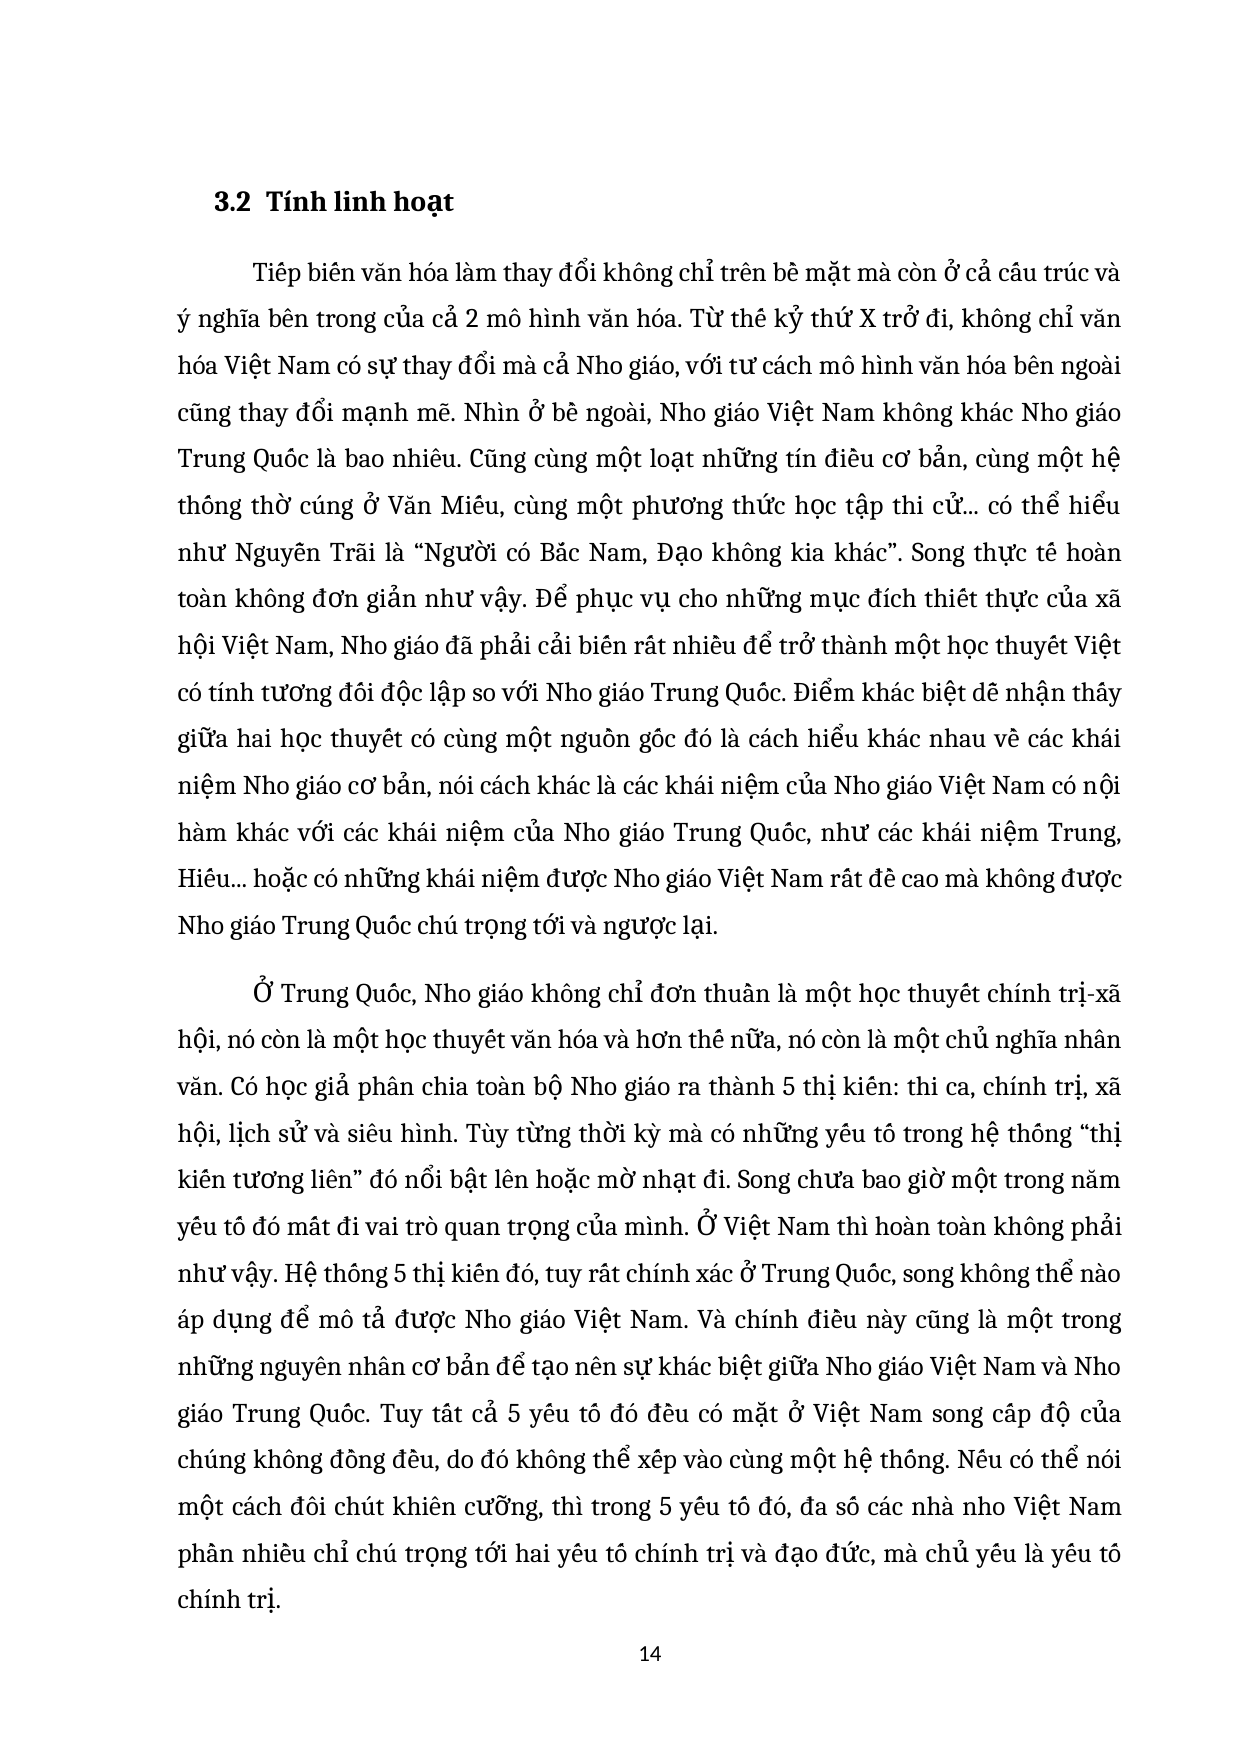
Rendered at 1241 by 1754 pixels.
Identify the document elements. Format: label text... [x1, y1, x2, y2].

subtitle Tính linh hoạt [214, 186, 1122, 219]
text Tiếp biến văn hóa làm thay đổi không chỉ trên bề mặt mà còn ở cả cấu trúc và ý nghĩa bên trong của cả 2 mô hình văn hóa. Từ thế kỷ thứ X trở đi, không chỉ văn hóa Việt Nam có sự thay đổi mà cả Nho giáo, với tư cách mô hình văn hóa bên ngoài cũng thay đổi mạnh mẽ. Nhìn ở bề ngoài, Nho giáo Việt Nam không khác Nho giáo Trung Quốc là bao nhiêu. Cũng cùng một loạt những tín điều cơ bản, cùng một hệ thống thờ cúng ở Văn Miếu, cùng một phương thức học tập thi cử... có thể hiểu như Nguyễn Trãi là “Người có Bắc Nam, Đạo không kia khác”. Song thực tế hoàn toàn không đơn giản như vậy. Để phục vụ cho những mục đích thiết thực của xã hội Việt Nam, Nho giáo đã phải cải biến rất nhiều để trở thành một học thuyết Việt có tính tương đối độc lập so với Nho giáo Trung Quốc. Điểm khác biệt dễ nhận thấy giữa hai học thuyết có cùng một nguồn gốc đó là cách hiểu khác nhau về các khái niệm Nho giáo cơ bản, nói cách khác là các khái niệm của Nho giáo Việt Nam có nội hàm khác với các khái niệm của Nho giáo Trung Quốc, như các khái niệm Trung, Hiếu... hoặc có những khái niệm được Nho giáo Việt Nam rất đề cao mà không được Nho giáo Trung Quốc chú trọng tới và ngược lại. [177, 257, 1122, 941]
text Ở Trung Quốc, Nho giáo không chỉ đơn thuần là một học thuyết chính trị-xã hội, nó còn là một học thuyết văn hóa và hơn thế nữa, nó còn là một chủ nghĩa nhân văn. Có học giả phân chia toàn bộ Nho giáo ra thành 5 thị kiến: thi ca, chính trị, xã hội, lịch sử và siêu hình. Tùy từng thời kỳ mà có những yếu tố trong hệ thống “thị kiến tương liên” đó nổi bật lên hoặc mờ nhạt đi. Song chưa bao giờ một trong năm yếu tố đó mất đi vai trò quan trọng của mình. Ở Việt Nam thì hoàn toàn không phải như vậy. Hệ thống 5 thị kiến đó, tuy rất chính xác ở Trung Quốc, song không thể nào áp dụng để mô tả được Nho giáo Việt Nam. Và chính điều này cũng là một trong những nguyên nhân cơ bản để tạo nên sự khác biệt giữa Nho giáo Việt Nam và Nho giáo Trung Quốc. Tuy tất cả 5 yếu tố đó đều có mặt ở Việt Nam song cấp độ của chúng không đồng đều, do đó không thể xếp vào cùng một hệ thống. Nếu có thể nói một cách đôi chút khiên cưỡng, thì trong 5 yếu tố đó, đa số các nhà nho Việt Nam phần nhiều chỉ chú trọng tới hai yếu tố chính trị và đạo đức, mà chủ yếu là yếu tố chính trị. [177, 978, 1122, 1615]
